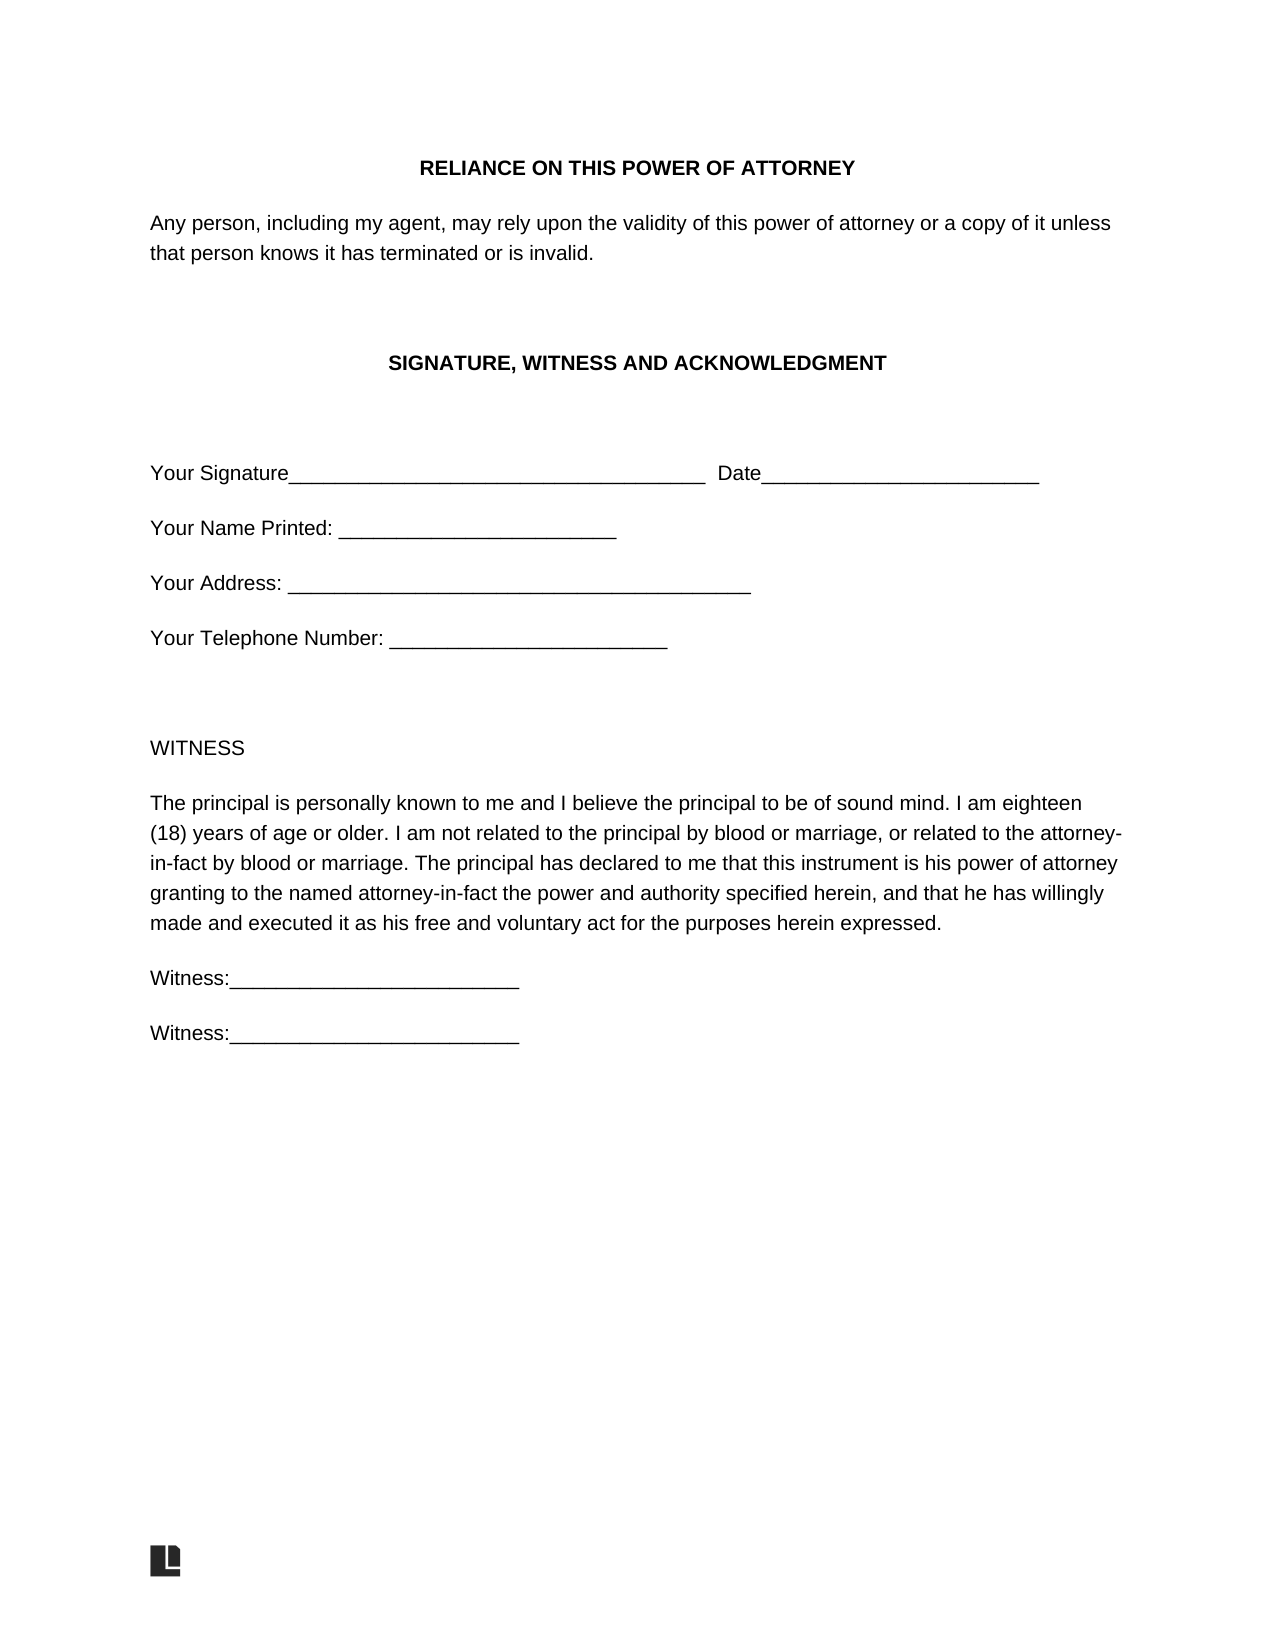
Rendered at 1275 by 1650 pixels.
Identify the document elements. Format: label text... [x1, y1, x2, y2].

text Your Signature____________________________________ Date________________________ [150, 455, 1125, 485]
text Any person, including my agent, may rely upon the validity of this power of attorney or a copy of it unless that person knows it has terminated or is invalid. [150, 205, 1125, 265]
text Your Name Printed: ________________________ [150, 510, 1125, 540]
text WITNESS [150, 730, 1125, 760]
text Witness:_________________________ [150, 960, 1125, 990]
text The principal is personally known to me and I believe the principal to be of sound mind. I am eighteen (18) years of age or older. I am not related to the principal by blood or marriage, or related to the attorney-in-fact by blood or marriage. The principal has declared to me that this instrument is his power of attorney granting to the named attorney-in-fact the power and authority specified herein, and that he has willingly made and executed it as his free and voluntary act for the purposes herein expressed. [150, 785, 1125, 935]
text Your Telephone Number: ________________________ [150, 620, 1125, 650]
picture [150, 1545, 181, 1577]
text Witness:_________________________ [150, 1015, 1125, 1045]
text RELIANCE ON THIS POWER OF ATTORNEY [150, 150, 1125, 180]
text SIGNATURE, WITNESS AND ACKNOWLEDGMENT [150, 345, 1125, 375]
text Your Address: ________________________________________ [150, 565, 1125, 595]
